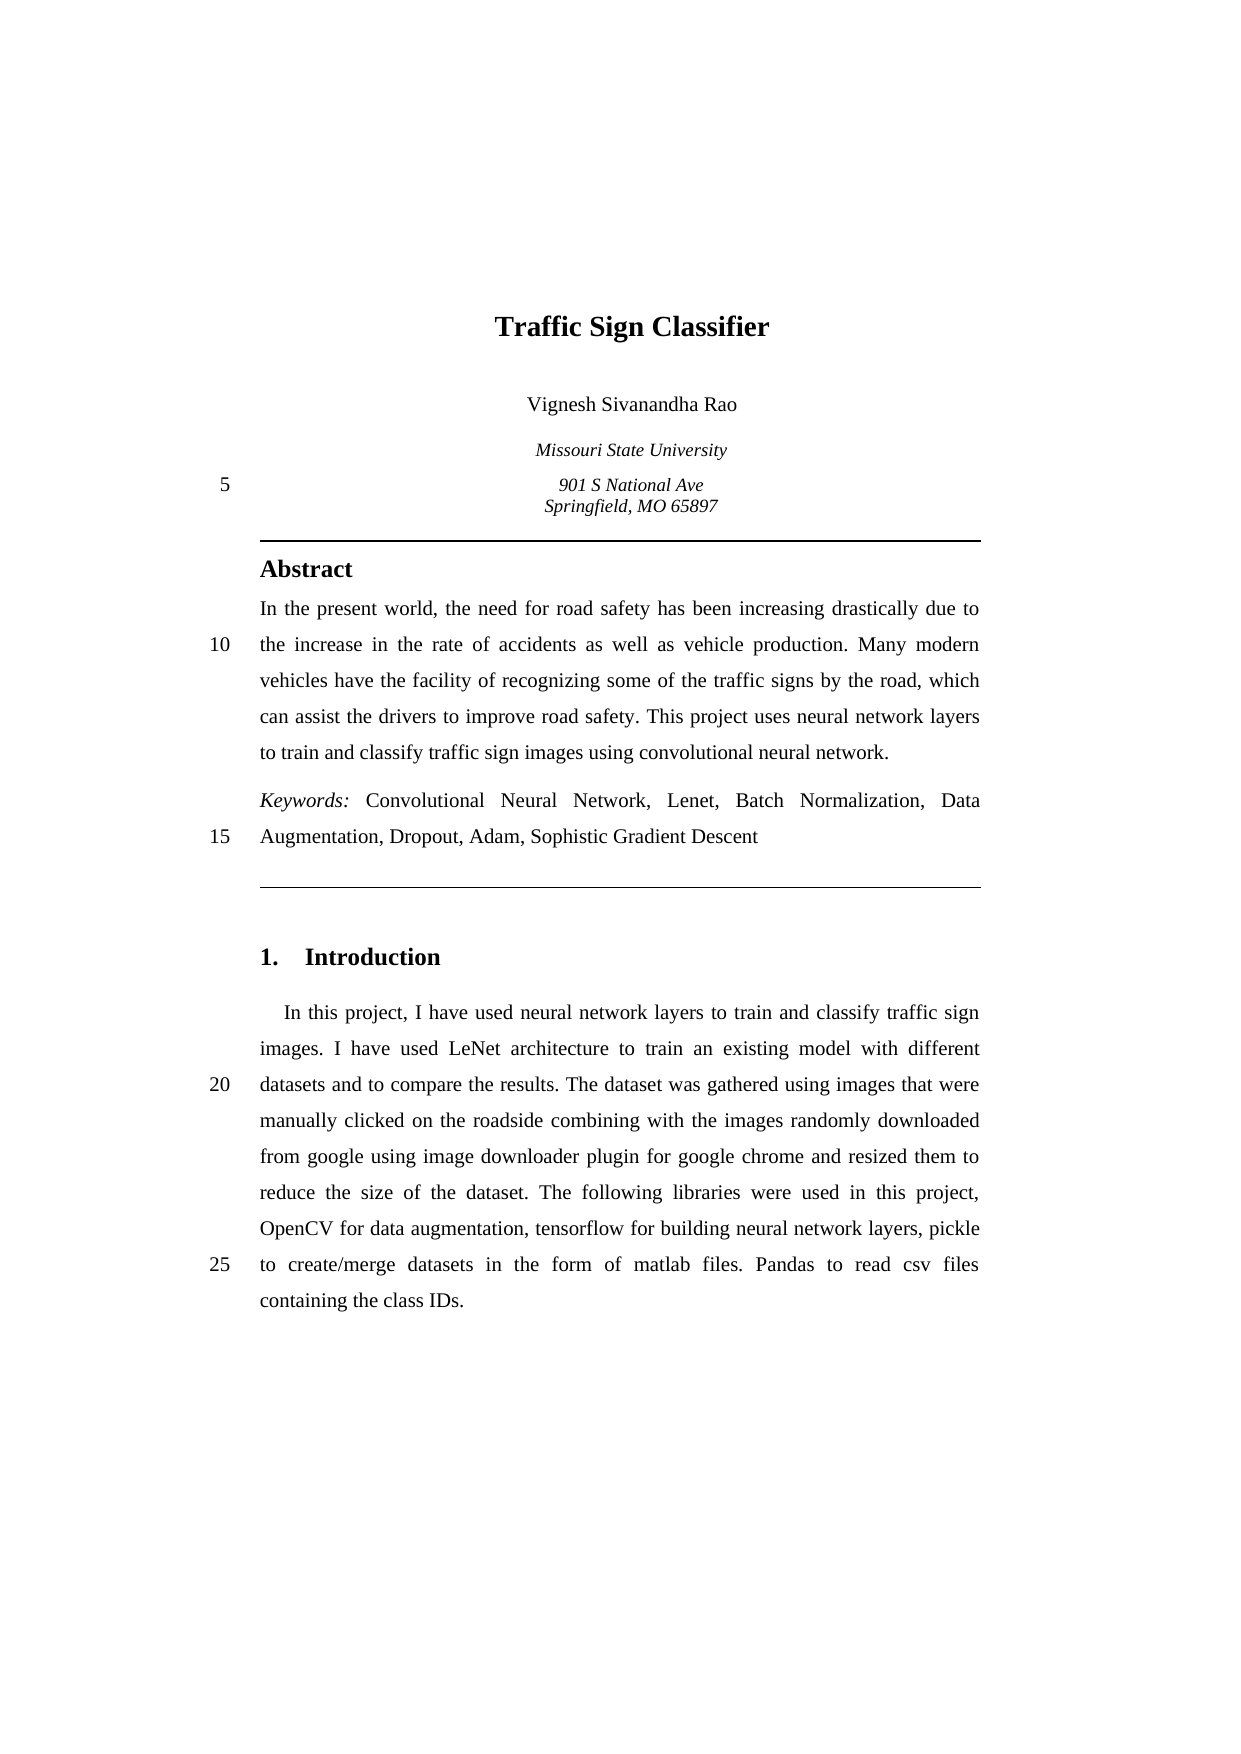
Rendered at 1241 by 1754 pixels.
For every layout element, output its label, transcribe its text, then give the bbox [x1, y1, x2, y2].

text 901 S National Ave [259, 473, 981, 495]
text Missouri State University [259, 439, 981, 460]
text In the present world, the need for road safety has been increasing drastically due to the increase in the rate of accidents as well as vehicle production. Many modern vehicles have the facility of recognizing some of the traffic signs by the road, which can assist the drivers to improve road safety. This project uses neural network layers to train and classify traffic sign images using convolutional neural network. [259, 596, 981, 764]
subtitle Introduction [259, 942, 981, 971]
text In this project, I have used neural network layers to train and classify traffic sign images. I have used LeNet architecture to train an existing model with different datasets and to compare the results. The dataset was gathered using images that were manually clicked on the roadside combining with the images randomly downloaded from google using image downloader plugin for google chrome and resized them to reduce the size of the dataset. The following libraries were used in this project, OpenCV for data augmentation, tensorflow for building neural network layers, pickle to create/merge datasets in the form of matlab files. Pandas to read csv files containing the class IDs. [259, 1000, 981, 1312]
text Keywords: Convolutional Neural Network, Lenet, Batch Normalization, Data Augmentation, Dropout, Adam, Sophistic Gradient Descent [259, 788, 981, 848]
text Vignesh Sivanandha Rao [259, 392, 981, 416]
text Springfield, MO 65897 [259, 495, 981, 517]
title Traffic Sign Classifier [259, 307, 981, 344]
text Abstract [259, 554, 981, 583]
